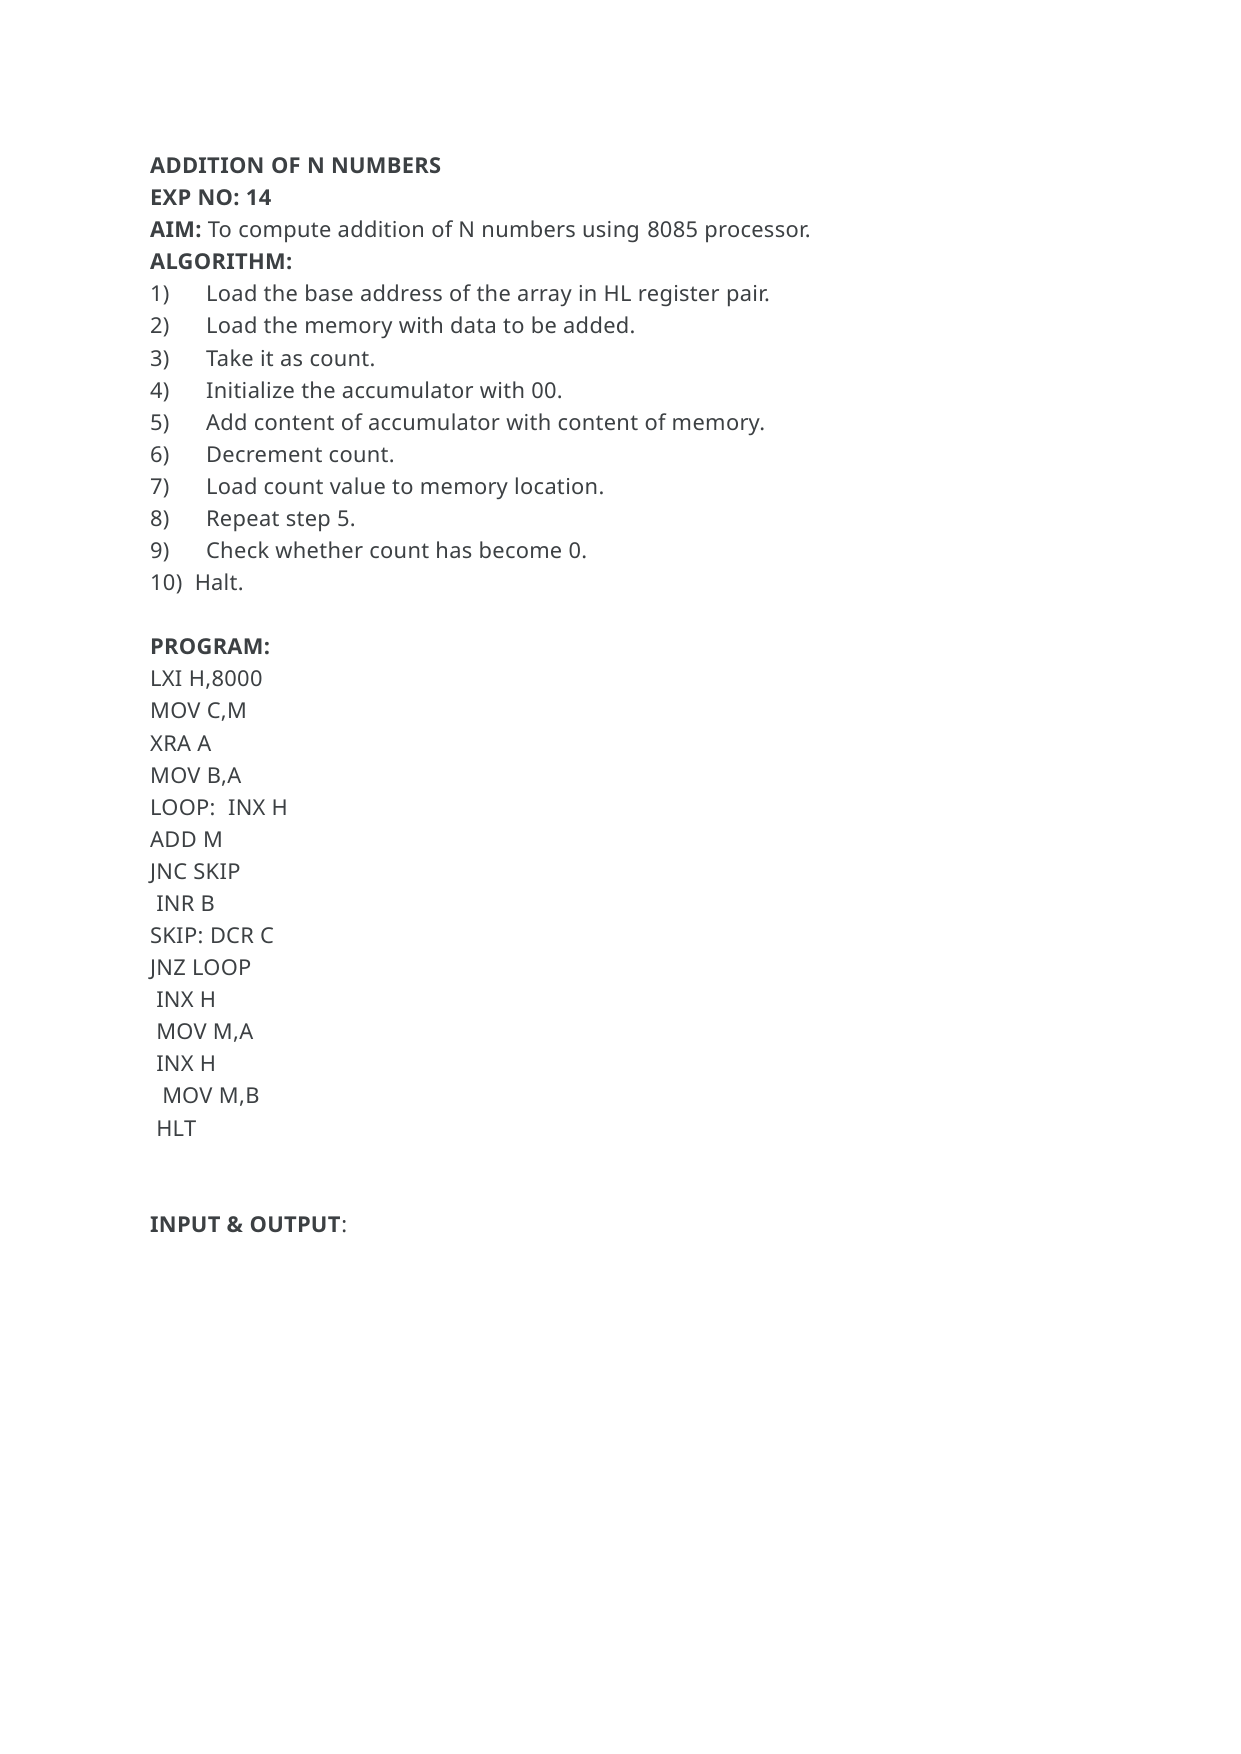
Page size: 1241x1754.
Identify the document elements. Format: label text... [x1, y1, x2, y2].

text ADDITION OF N NUMBERS EXP NO: 14 AIM: To compute addition of N numbers using 8085 processor. ALGORITHM: 1) Load the base address of the array in HL register pair. 2) Load the memory with data to be added. 3) Take it as count. 4) Initialize the accumulator with 00. 5) Add content of accumulator with content of memory. 6) Decrement count. 7) Load count value to memory location. 8) Repeat step 5. 9) Check whether count has become 0. 10) Halt. PROGRAM: LXI H,8000 MOV C,M XRA A MOV B,A LOOP: INX H ADD M JNC SKIP INR B SKIP: DCR C JNZ LOOP INX H MOV M,A INX H MOV M,B HLT INPUT & OUTPUT: [150, 150, 1090, 1238]
